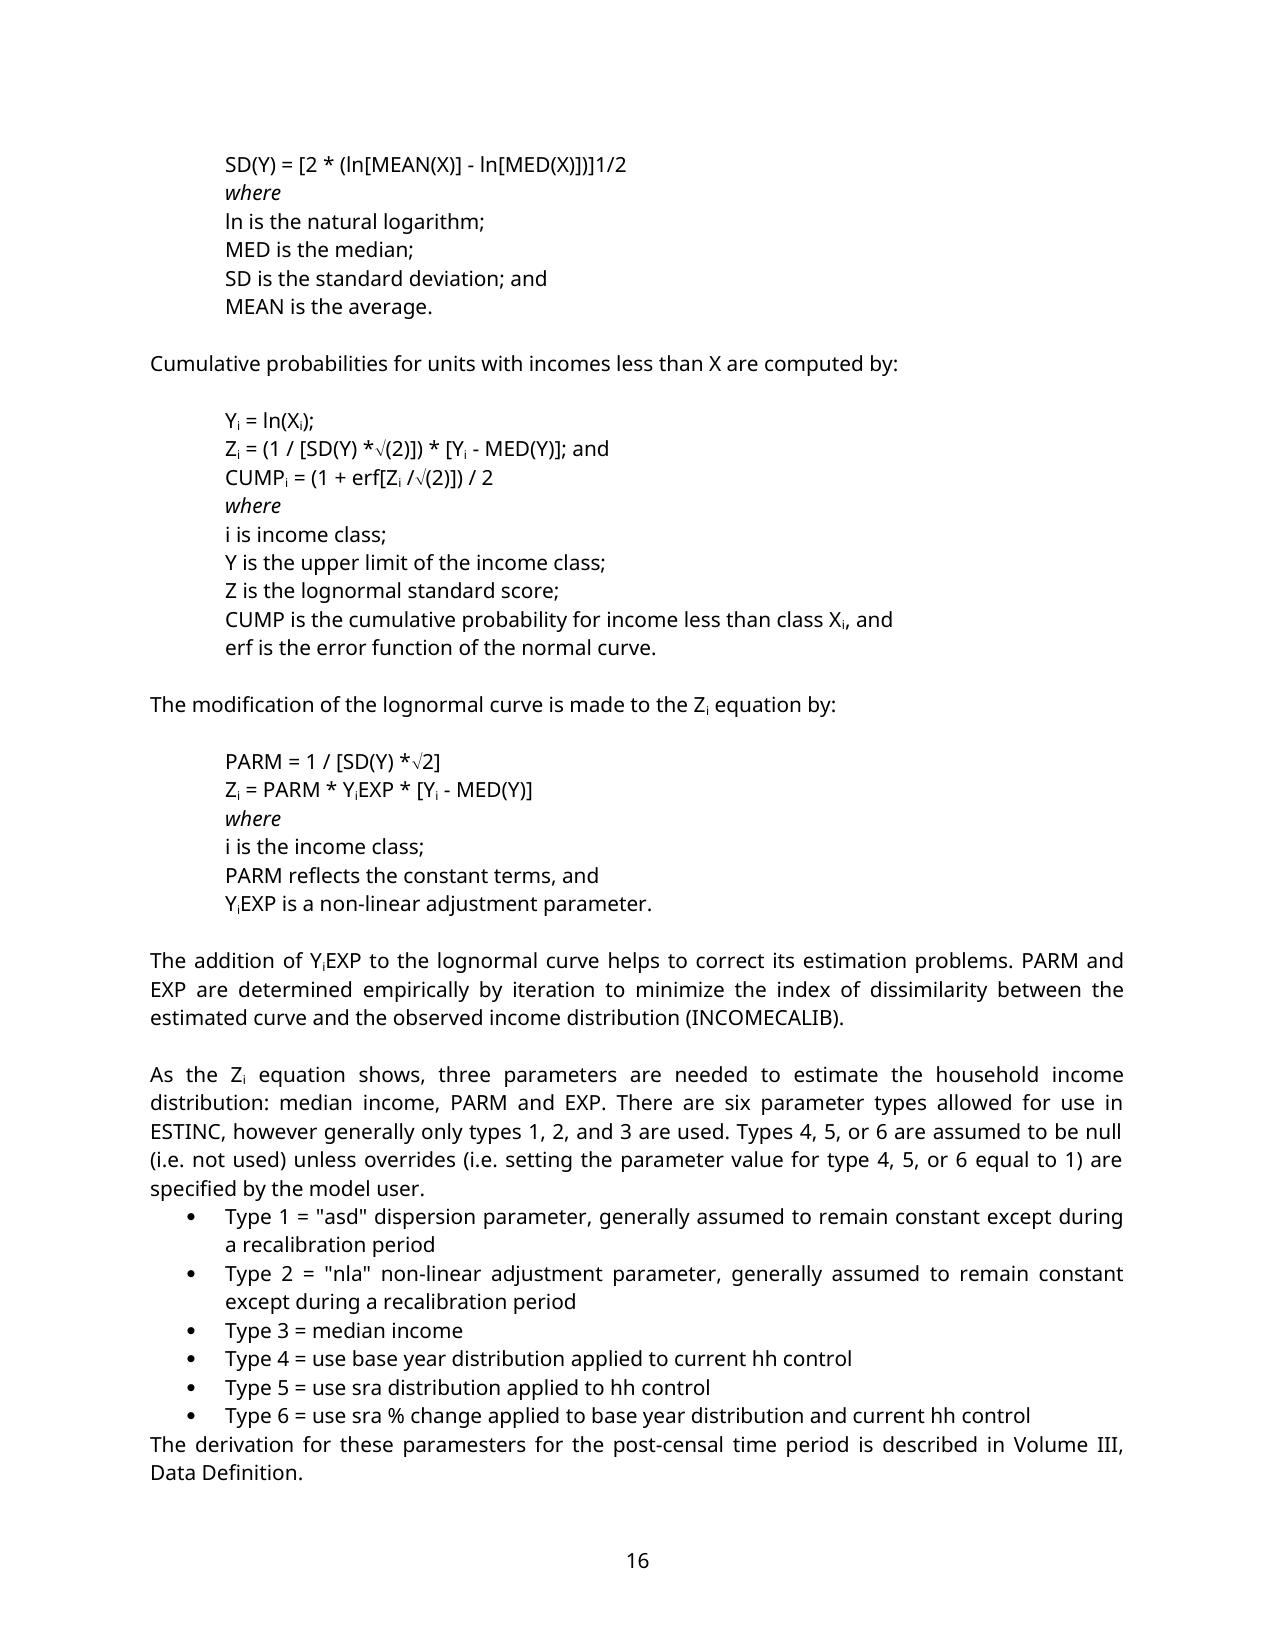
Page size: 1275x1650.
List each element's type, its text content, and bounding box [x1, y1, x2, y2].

text PARM reflects the constant terms, and [225, 861, 1125, 889]
text i is the income class; [225, 832, 1125, 861]
text The modification of the lognormal curve is made to the Zi equation by: [150, 690, 1125, 719]
text SD is the standard deviation; and [225, 264, 1125, 292]
list Type 4 = use base year distribution applied to current hh control [187, 1344, 1125, 1373]
text CUMP is the cumulative probability for income less than class Xi, and [225, 605, 1125, 633]
text Cumulative probabilities for units with incomes less than X are computed by: [150, 349, 1125, 377]
text CUMPi = (1 + erf[Zi /(2)]) / 2 [225, 463, 1125, 491]
list Type 5 = use sra distribution applied to hh control [187, 1373, 1125, 1401]
text Y is the upper limit of the income class; [225, 548, 1125, 577]
text MEAN is the average. [225, 292, 1125, 321]
text ln is the natural logarithm; [225, 207, 1125, 235]
text As the Zi equation shows, three parameters are needed to estimate the household income distribution: median income, PARM and EXP. There are six parameter types allowed for use in ESTINC, however generally only types 1, 2, and 3 are used. Types 4, 5, or 6 are assumed to be null (i.e. not used) unless overrides (i.e. setting the parameter value for type 4, 5, or 6 equal to 1) are specified by the model user. [150, 1060, 1125, 1202]
text The derivation for these paramesters for the post-censal time period is described in Volume III, Data Definition. [150, 1430, 1125, 1487]
text erf is the error function of the normal curve. [225, 633, 1125, 662]
text Z is the lognormal standard score; [225, 577, 1125, 605]
text YiEXP is a non-linear adjustment parameter. [225, 889, 1125, 918]
text Yi = ln(Xi); [225, 406, 1125, 434]
list Type 3 = median income [187, 1316, 1125, 1344]
text The addition of YiEXP to the lognormal curve helps to correct its estimation problems. PARM and EXP are determined empirically by iteration to minimize the index of dissimilarity between the estimated curve and the observed income distribution (INCOMECALIB). [150, 946, 1125, 1032]
text Zi = PARM * YiEXP * [Yi - MED(Y)] [225, 776, 1125, 804]
text SD(Y) = [2 * (ln[MEAN(X)] - ln[MED(X)])]1/2 [225, 150, 1125, 178]
list Type 2 = "nla" non-linear adjustment parameter, generally assumed to remain constant except during a recalibration period [187, 1259, 1125, 1316]
text where [225, 804, 1125, 832]
list Type 6 = use sra % change applied to base year distribution and current hh control [187, 1401, 1125, 1430]
text Zi = (1 / [SD(Y) *(2)]) * [Yi - MED(Y)]; and [225, 434, 1125, 463]
text where [225, 491, 1125, 520]
text i is income class; [225, 520, 1125, 548]
text where [225, 178, 1125, 207]
text MED is the median; [225, 235, 1125, 264]
list Type 1 = "asd" dispersion parameter, generally assumed to remain constant except during a recalibration period [187, 1202, 1125, 1259]
text PARM = 1 / [SD(Y) *2] [225, 747, 1125, 776]
